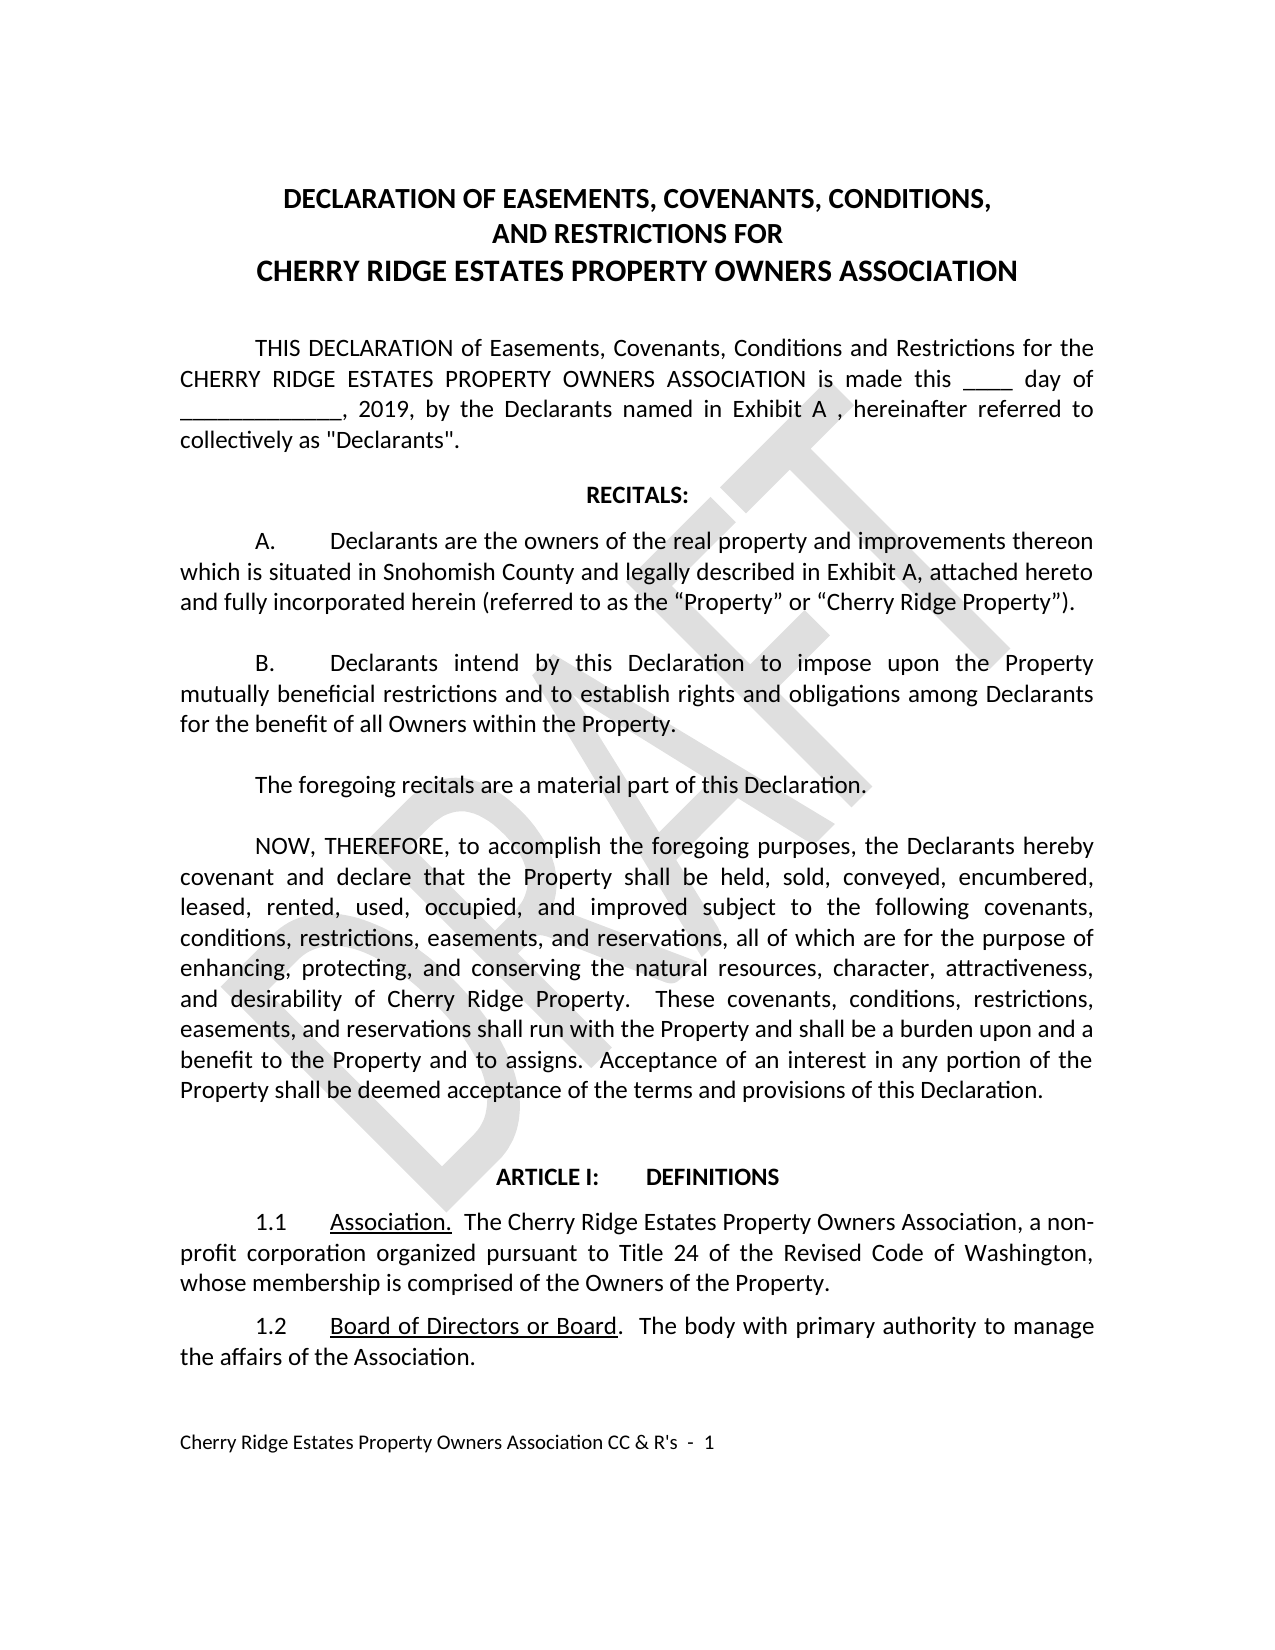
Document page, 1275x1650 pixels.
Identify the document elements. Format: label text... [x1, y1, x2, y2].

text 1.1 Association. The Cherry Ridge Estates Property Owners Association, a non-profit corporation organized pursuant to Title 24 of the Revised Code of Washington, whose membership is comprised of the Owners of the Property. [180, 1206, 1095, 1298]
text A. Declarants are the owners of the real property and improvements thereon which is situated in Snohomish County and legally described in Exhibit A, attached hereto and fully incorporated herein (referred to as the “Property” or “Cherry Ridge Property”). [180, 525, 1095, 617]
text B. Declarants intend by this Declaration to impose upon the Property mutually beneficial restrictions and to establish rights and obligations among Declarants for the benefit of all Owners within the Property. [180, 647, 1095, 739]
text The foregoing recitals are a material part of this Declaration. [180, 769, 1095, 800]
text DECLARATION OF EASEMENTS, COVENANTS, CONDITIONS, [180, 180, 1095, 216]
text AND RESTRICTIONS FOR [180, 216, 1095, 251]
text 1.2 Board of Directors or Board. The body with primary authority to manage the affairs of the Association. [180, 1310, 1095, 1371]
text , THEREFORE, to accomplish the foregoing purposes, the Declarants hereby covenant and declare that the Property shall be held, sold, conveyed, encumbered, leased, rented, used, occupied, and improved subject to the following covenants, conditions, restrictions, easements, and reservations, all of which are for the purpose of enhancing, protecting, and conserving the natural resources, character, attractiveness, and desirability of Cherry Ridge Property. These covenans, condiions, resricions, easemens, and reservaions shall run wih he Propery and shall be a burden upon and a benefi o he Propery and o assigns. Accepance of an ineres in any porion of he Propery shall be deemed accepance of he erms and provisions of his Declaraion. [180, 830, 1095, 1105]
text THIS DECLARATION of Easements, Covenants, Conditions and Restrictions for the CHERRY RIDGE ESTATES PROPERTY OWNERS ASSOCIATION is made this ____ day of _____________, 2019, by the Declarants named in Exhibit A , hereinafter referred to collectively as "Declarants". [180, 332, 1095, 454]
subtitle ARTICLE I: DEFINITIONS [180, 1161, 1095, 1191]
subtitle RECITALS: [180, 479, 1095, 510]
text CHERRY RIDGE ESTATES PROPERTY OWNERS ASSOCIATION [180, 251, 1095, 289]
